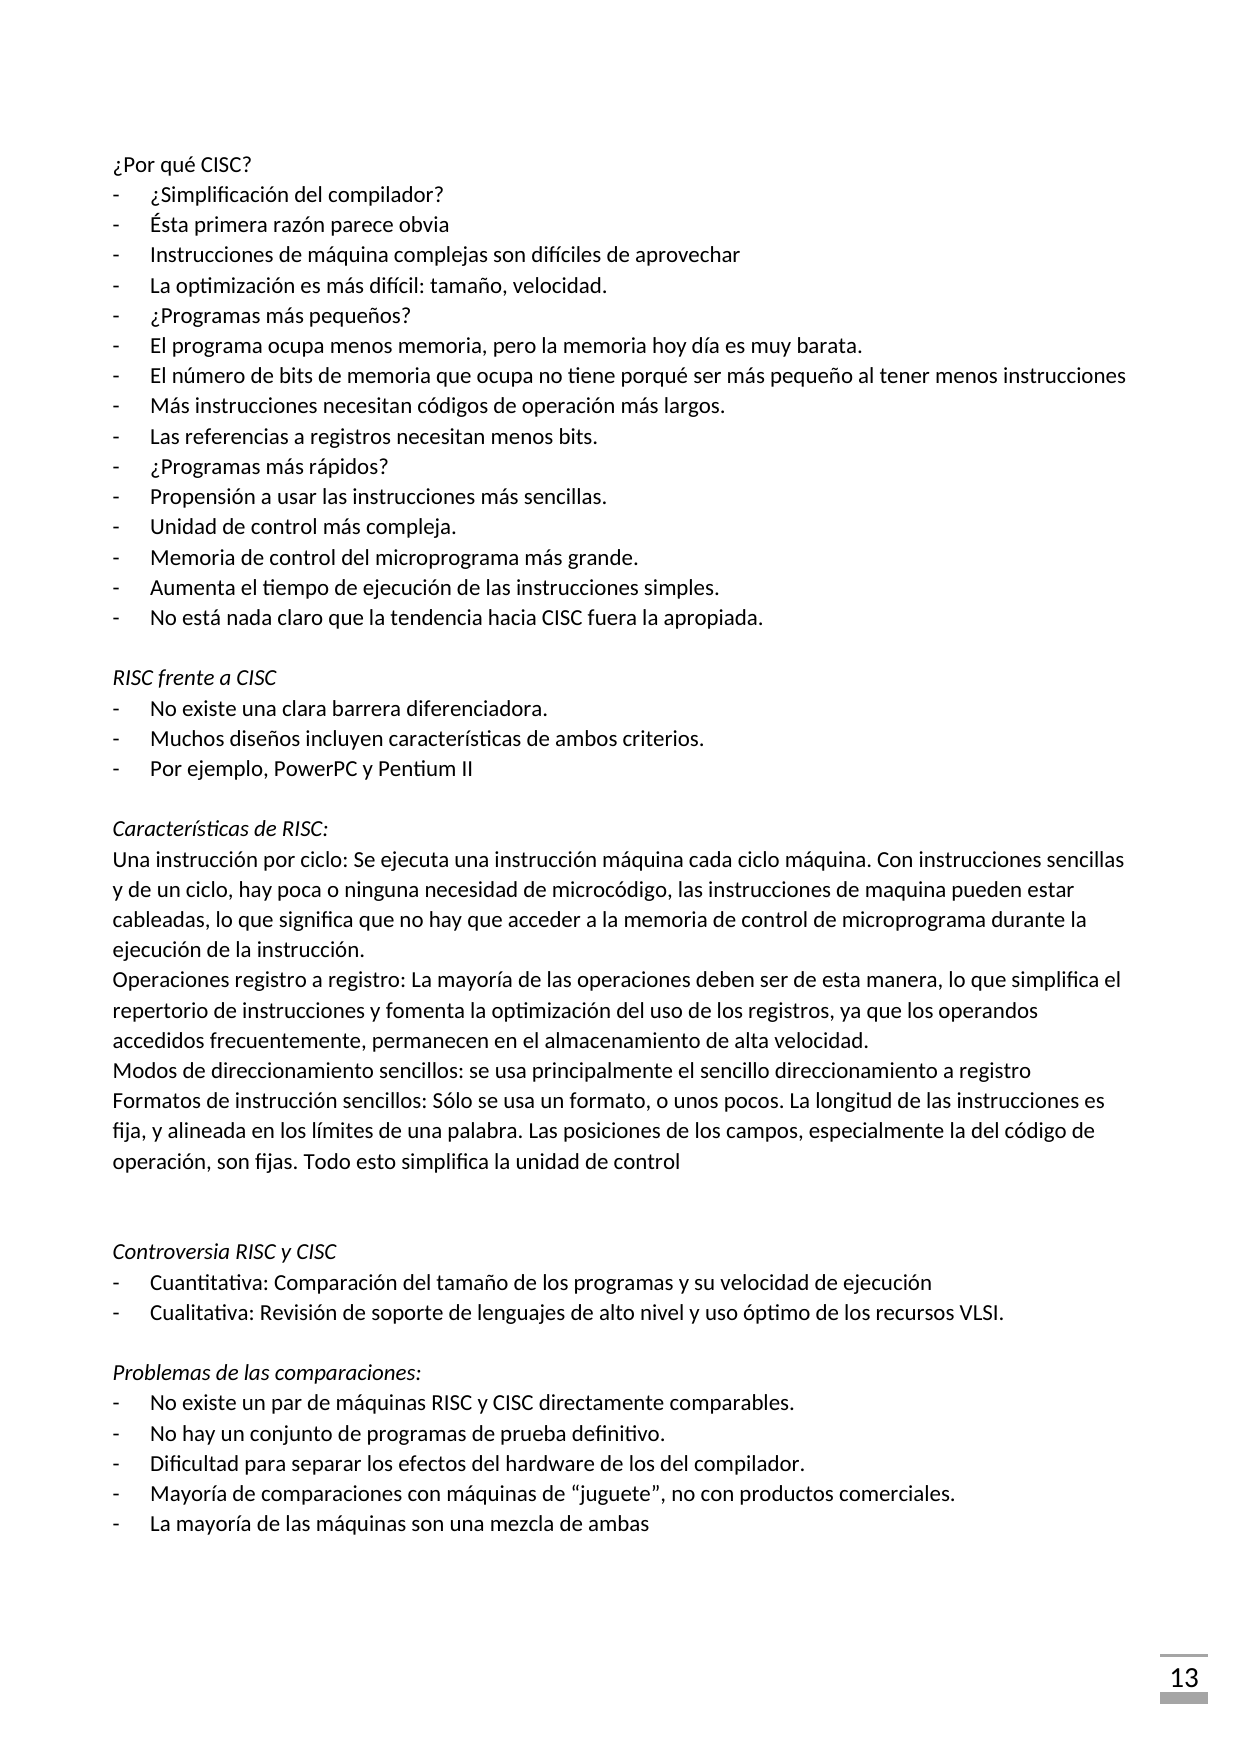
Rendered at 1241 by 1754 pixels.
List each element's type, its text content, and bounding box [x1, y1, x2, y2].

list ¿Simplificación del compilador? [112, 180, 1128, 208]
list Unidad de control más compleja. [112, 512, 1128, 541]
text Problemas de las comparaciones: [112, 1358, 1128, 1386]
list No está nada claro que la tendencia hacia CISC fuera la apropiada. [112, 603, 1128, 631]
text Controversia RISC y CISC [112, 1237, 1128, 1266]
text cableadas, lo que significa que no hay que acceder a la memoria de control de microprograma durante la [112, 905, 1128, 933]
text ¿Por qué CISC? [112, 150, 1128, 178]
list La mayoría de las máquinas son una mezcla de ambas [112, 1509, 1128, 1537]
list Mayoría de comparaciones con máquinas de “juguete”, no con productos comerciales. [112, 1479, 1128, 1507]
list Memoria de control del microprograma más grande. [112, 543, 1128, 571]
list Las referencias a registros necesitan menos bits. [112, 422, 1128, 450]
list Dificultad para separar los efectos del hardware de los del compilador. [112, 1449, 1128, 1477]
list Instrucciones de máquina complejas son difíciles de aprovechar [112, 241, 1128, 269]
list Muchos diseños incluyen características de ambos criterios. [112, 724, 1128, 752]
list ¿Programas más pequeños? [112, 301, 1128, 329]
list El número de bits de memoria que ocupa no tiene porqué ser más pequeño al tener menos instrucciones [112, 361, 1128, 389]
text Modos de direccionamiento sencillos: se usa principalmente el sencillo direccionamiento a registro [112, 1056, 1128, 1084]
list Cuantitativa: Comparación del tamaño de los programas y su velocidad de ejecución [112, 1268, 1128, 1296]
text repertorio de instrucciones y fomenta la optimización del uso de los registros, ya que los operandos accedidos frecuentemente, permanecen en el almacenamiento de alta velocidad. [112, 996, 1128, 1054]
list ¿Programas más rápidos? [112, 452, 1128, 480]
list Más instrucciones necesitan códigos de operación más largos. [112, 392, 1128, 420]
list La optimización es más difícil: tamaño, velocidad. [112, 271, 1128, 299]
list Aumenta el tiempo de ejecución de las instrucciones simples. [112, 573, 1128, 601]
list Ésta primera razón parece obvia [112, 210, 1128, 238]
text Una instrucción por ciclo: Se ejecuta una instrucción máquina cada ciclo máquina. Con instrucciones sencillas y de un ciclo, hay poca o ninguna necesidad de microcódigo, las instrucciones de maquina pueden estar [112, 845, 1128, 903]
list Por ejemplo, PowerPC y Pentium II [112, 754, 1128, 782]
text Formatos de instrucción sencillos: Sólo se usa un formato, o unos pocos. La longitud de las instrucciones es fija, y alineada en los límites de una palabra. Las posiciones de los campos, especialmente la del código de operación, son fijas. Todo esto simplifica la unidad de control [112, 1086, 1128, 1175]
text RISC frente a CISC [112, 663, 1128, 692]
list Propensión a usar las instrucciones más sencillas. [112, 482, 1128, 510]
list Cualitativa: Revisión de soporte de lenguajes de alto nivel y uso óptimo de los recursos VLSI. [112, 1298, 1128, 1326]
text Operaciones registro a registro: La mayoría de las operaciones deben ser de esta manera, lo que simplifica el [112, 966, 1128, 994]
text ejecución de la instrucción. [112, 935, 1128, 963]
list El programa ocupa menos memoria, pero la memoria hoy día es muy barata. [112, 331, 1128, 359]
text Características de RISC: [112, 814, 1128, 843]
list No existe un par de máquinas RISC y CISC directamente comparables. [112, 1388, 1128, 1417]
list No hay un conjunto de programas de prueba definitivo. [112, 1419, 1128, 1447]
list No existe una clara barrera diferenciadora. [112, 694, 1128, 722]
